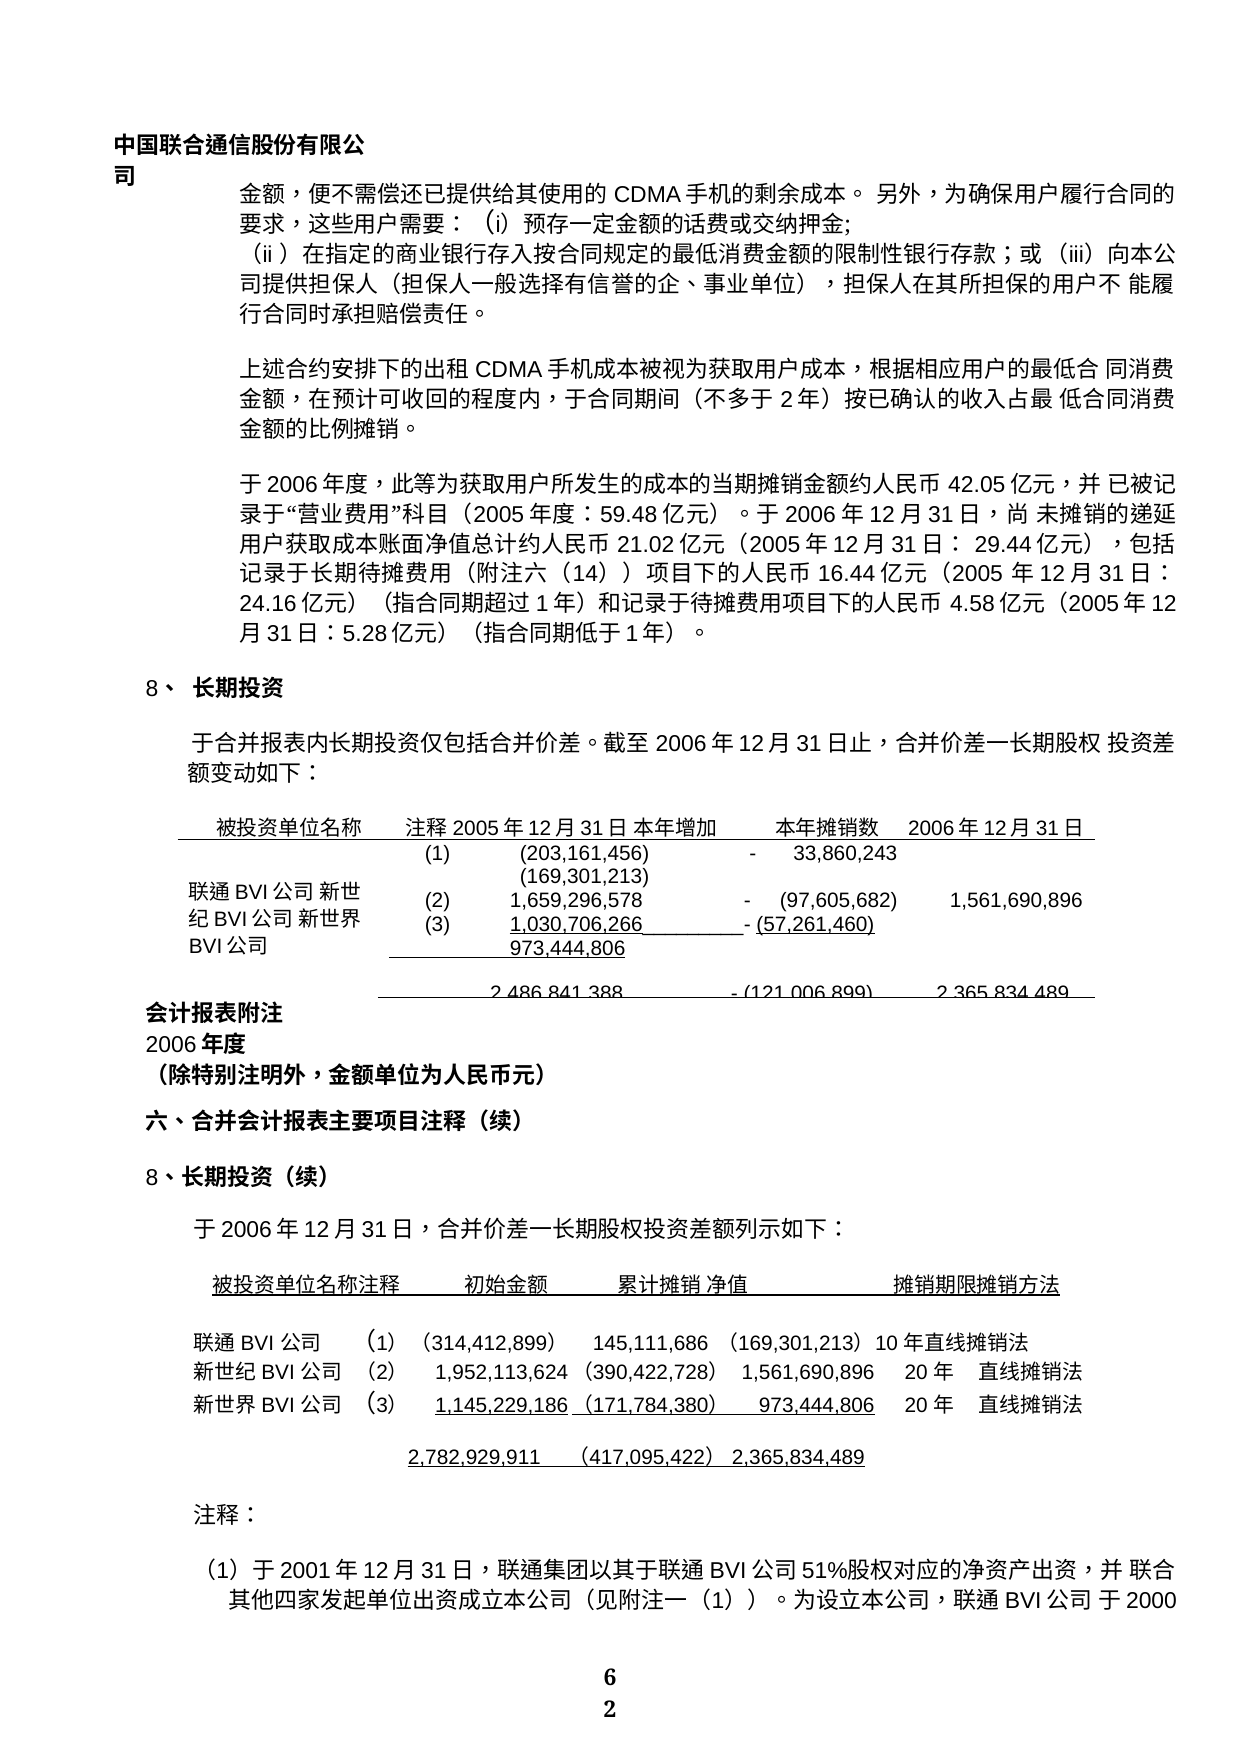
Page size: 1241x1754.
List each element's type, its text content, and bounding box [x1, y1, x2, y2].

text 于2006年度，此等为获取用户所发生的成本的当期摊销金额约人民币42.05亿元，并 已被记录于“营业费用”科目（2005年度：59.48亿元）。于2006年12月31日，尚 未摊销的递延用户获取成本账面净值总计约人民币21.02亿元（2005年12月31日： 29.44亿元），包括记录于长期待摊费用（附注六（14））项目下的人民币16.44亿元（2005 年12月31日：24.16亿元）（指合同期超过1年）和记录于待摊费用项目下的人民币 4.58亿元（2005年12月31日：5.28亿元）（指合同期低于1年）。 [239, 469, 1177, 647]
text 被投资单位名称注释 初始金额 累计摊销 净值 摊销期限摊销方法 [95, 1268, 1177, 1298]
text 2,782,929,911 （417,095,422） 2,365,834,489 [95, 1445, 1177, 1469]
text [193, 1555, 1177, 1615]
text 8、长期投资（续） [95, 1161, 1177, 1192]
text 于合并报表内长期投资仅包括合并价差。截至2006年12月31日止，合并价差一长期股权 投资差额变动如下： [187, 727, 1177, 788]
text 注释： [95, 1500, 1177, 1530]
text 会计报表附注 [95, 998, 1177, 1028]
text （除特别注明外，金额单位为人民币元） [95, 1059, 1177, 1089]
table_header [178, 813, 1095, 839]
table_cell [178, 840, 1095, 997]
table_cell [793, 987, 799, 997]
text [191, 179, 1177, 239]
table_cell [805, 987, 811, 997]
text 于2006年12月31日，合并价差一长期股权投资差额列示如下： [95, 1213, 1177, 1243]
text 六、合并会计报表主要项目注释（续） [95, 1106, 1177, 1136]
text 联通 BVI 公司 （1） （314,412,899） 145,111,686 （169,301,213） 10 年直线摊销法 [95, 1323, 1177, 1357]
text 8、 长期投资 [95, 672, 1177, 703]
text 新世纪 BVI 公司 （2） 1,952,113,624 （390,422,728） 1,561,690,896 20 年 直线摊销法 [95, 1357, 1177, 1386]
text （ii ）在指定的商业银行存入按合同规定的最低消费金额的限制性银行存款；或（iii）向本公 司提供担保人（担保人一般选择有信誉的企、事业单位），担保人在其所担保的用户不 能履行合同时承担赔偿责任。 [239, 239, 1177, 328]
text 新世界 BVI 公司 （3） 1,145,229,186 （171,784,380） 973,444,806 20 年 直线摊销法 [95, 1386, 1177, 1420]
text 上述合约安排下的出租CDMA手机成本被视为获取用户成本，根据相应用户的最低合 同消费金额，在预计可收回的程度内，于合同期间（不多于2年）按已确认的收入占最 低合同消费金额的比例摊销。 [239, 353, 1177, 444]
text 2006年度 [95, 1028, 1177, 1059]
